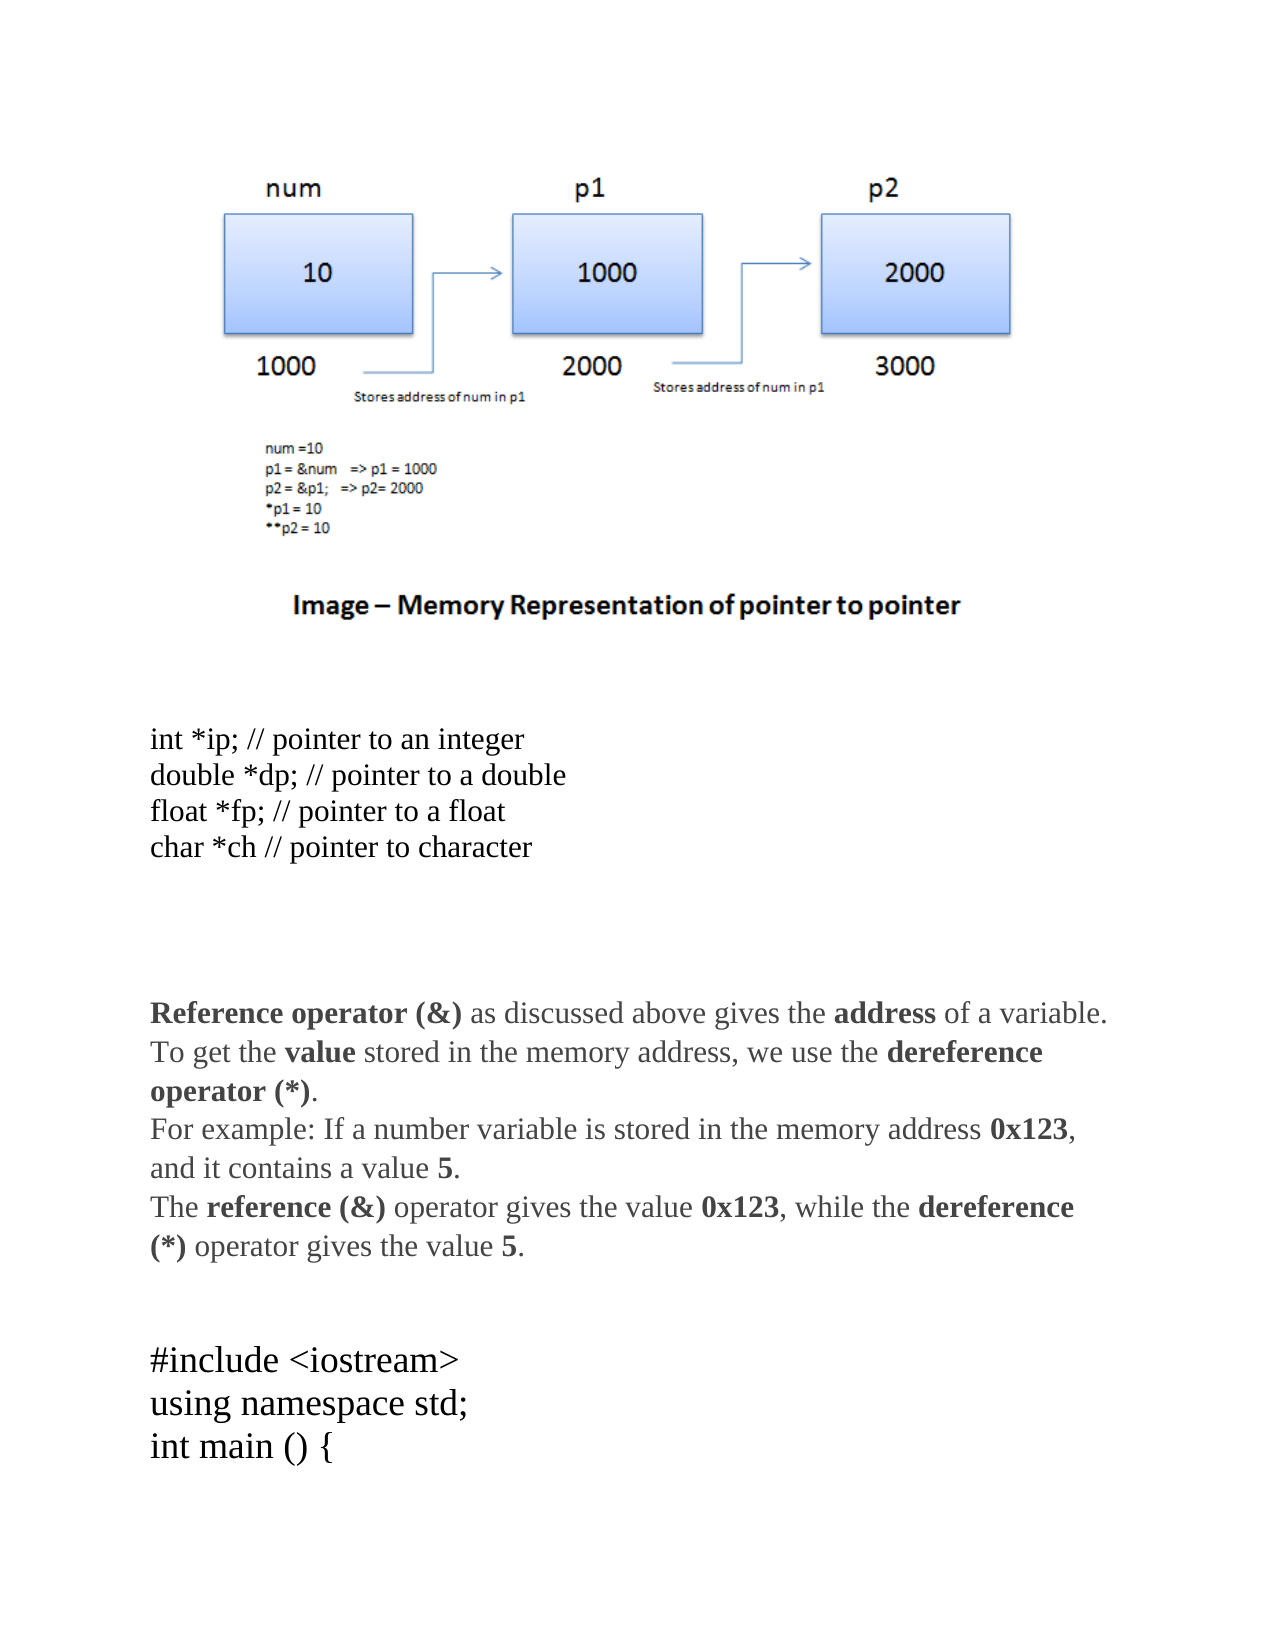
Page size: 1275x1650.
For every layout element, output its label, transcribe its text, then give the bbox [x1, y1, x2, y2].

text double *dp; // pointer to a double [150, 756, 1125, 792]
text using namespace std; [150, 1381, 1125, 1424]
text char *ch // pointer to character [150, 828, 1125, 864]
text int *ip; // pointer to an integer [150, 720, 1125, 756]
text Reference operator (&) as discussed above gives the address of a variable. To get the value stored in the memory address, we use the dereference operator (*). For example: If a number variable is stored in the memory address 0x123, and it contains a value 5. The reference (&) operator gives the value 0x123, while the dereference (*) operator gives the value 5. [150, 994, 1125, 1263]
text int main () { [150, 1424, 1125, 1467]
text #include <iostream> [150, 1338, 1125, 1381]
picture [150, 150, 1125, 646]
text float *fp; // pointer to a float [150, 792, 1125, 828]
